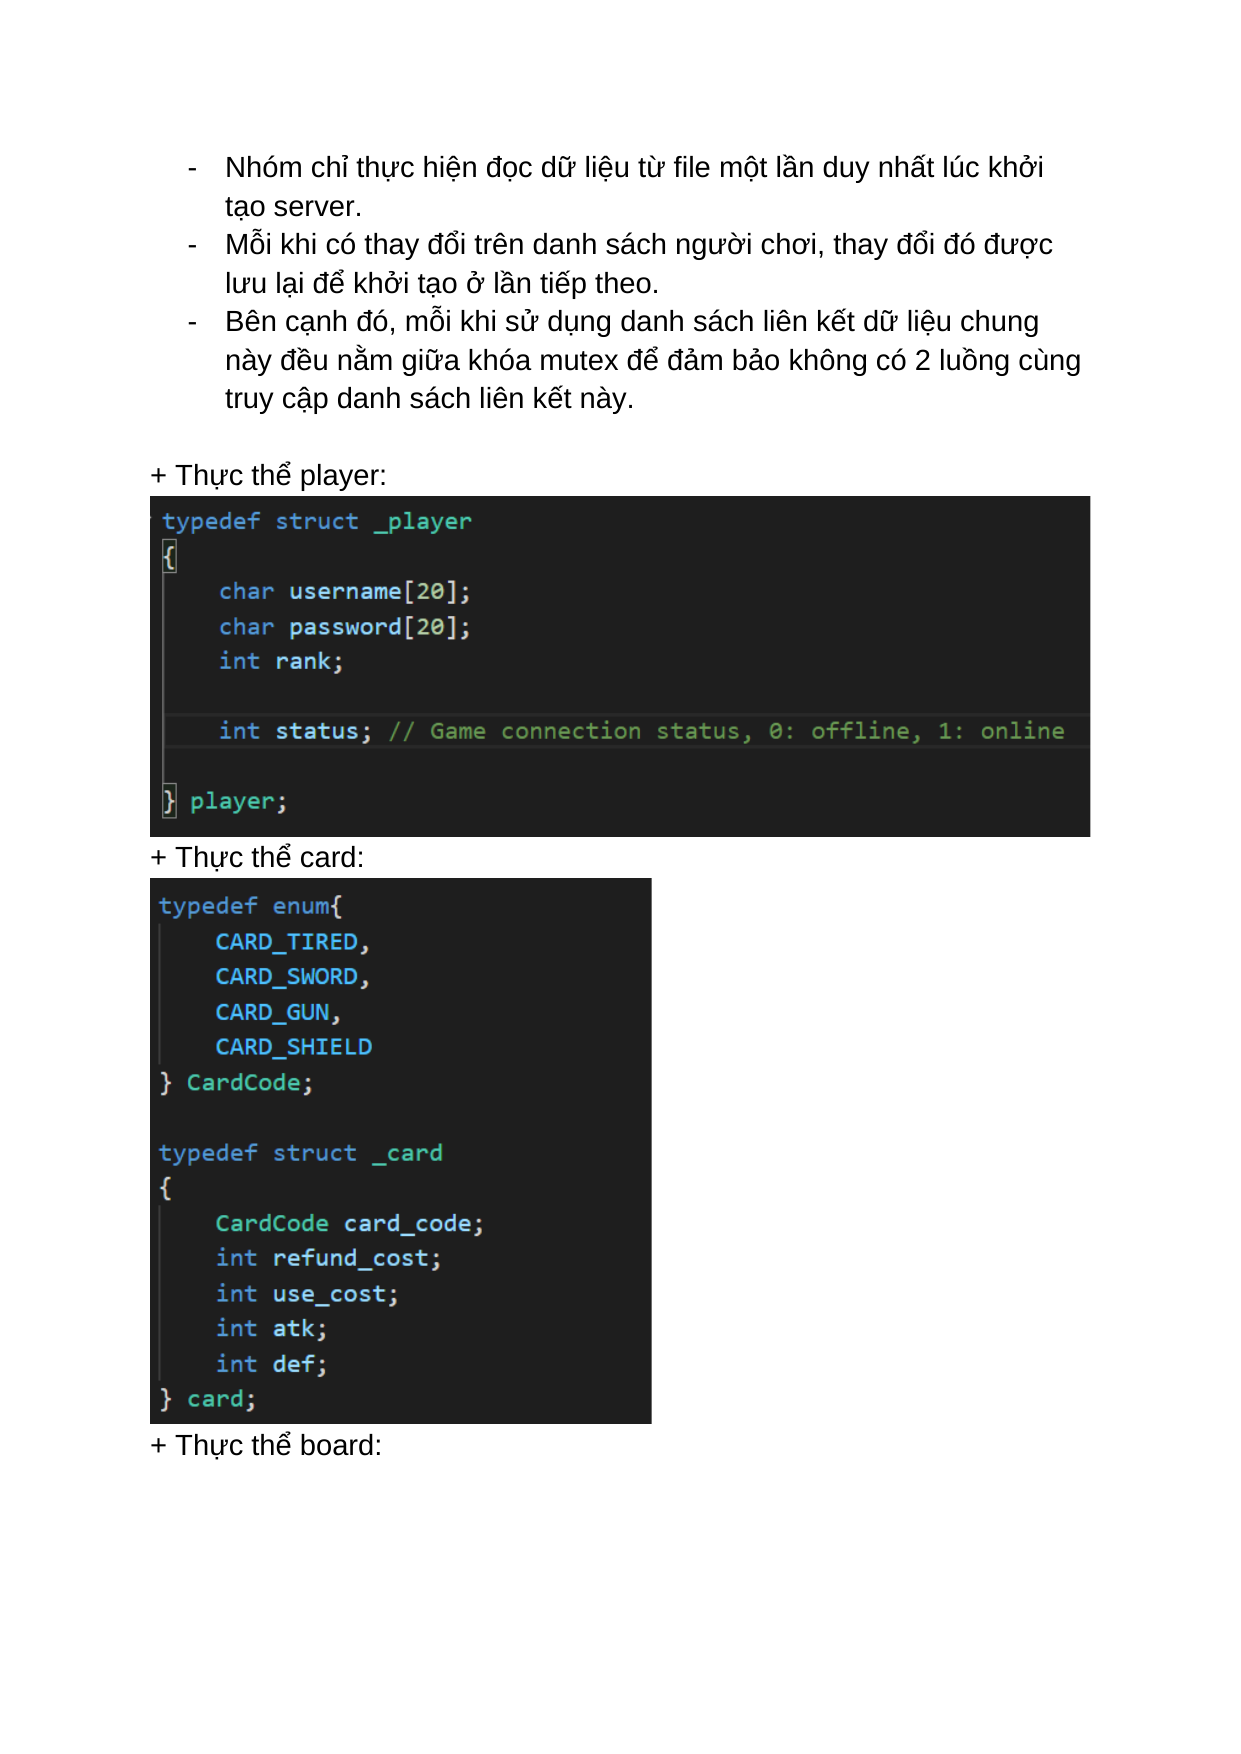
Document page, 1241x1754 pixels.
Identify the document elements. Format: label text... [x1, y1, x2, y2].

list Bên cạnh đó, mỗi khi sử dụng danh sách liên kết dữ liệu chung này đều nằm giữa khóa mutex để đảm bảo không có 2 luồng cùng truy cập danh sách liên kết này. [187, 304, 1090, 415]
picture [150, 878, 652, 1424]
text + Thực thể player: [150, 458, 1090, 492]
list Nhóm chỉ thực hiện đọc dữ liệu từ file một lần duy nhất lúc khởi tạo server. [187, 150, 1090, 222]
picture [150, 496, 1091, 837]
text + Thực thể card: [150, 840, 1090, 874]
text + Thực thể board: [150, 1428, 1090, 1461]
list Mỗi khi có thay đổi trên danh sách người chơi, thay đổi đó được lưu lại để khởi tạo ở lần tiếp theo. [187, 227, 1090, 299]
